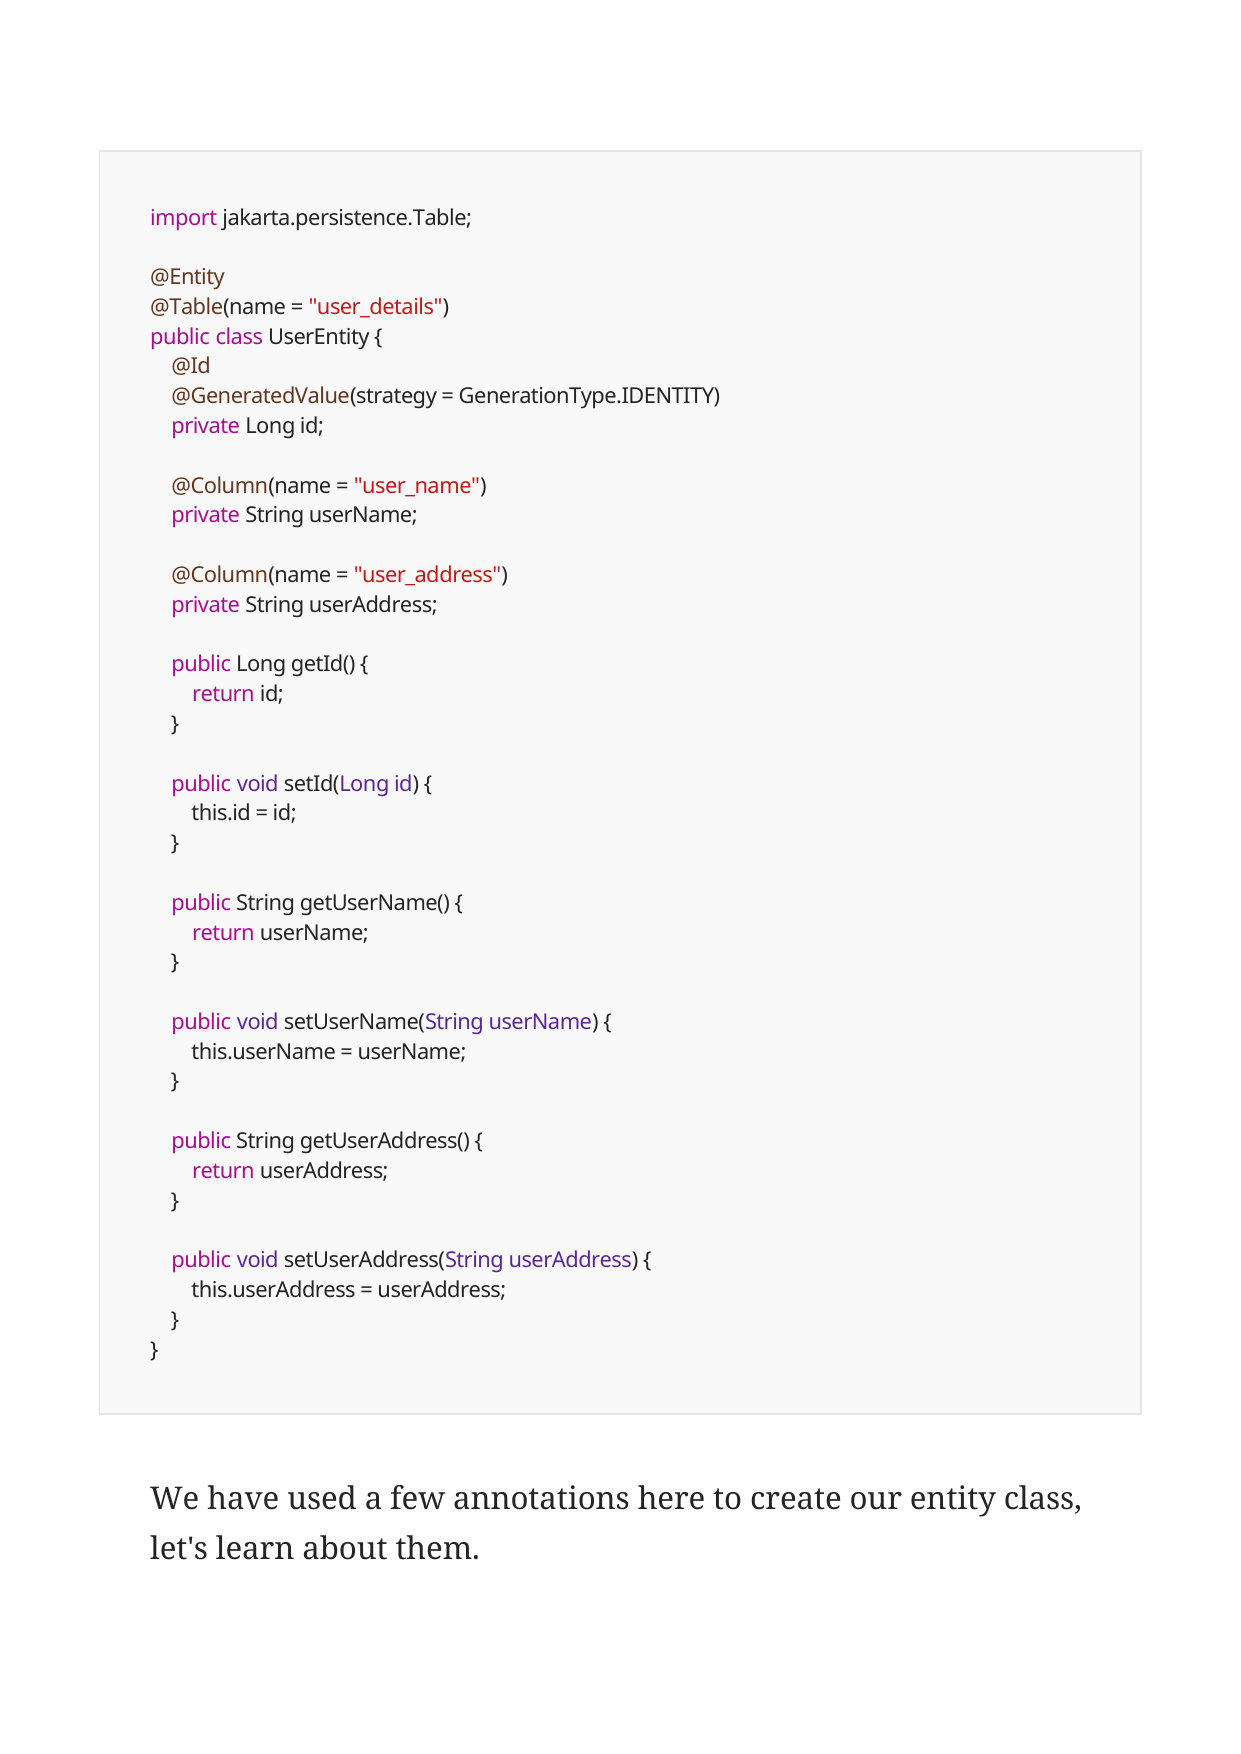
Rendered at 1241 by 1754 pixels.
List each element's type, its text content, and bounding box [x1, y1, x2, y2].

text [100, 152, 1140, 1413]
text We have used a few annotations here to create our entity class, let's learn about them. [150, 1468, 1090, 1568]
